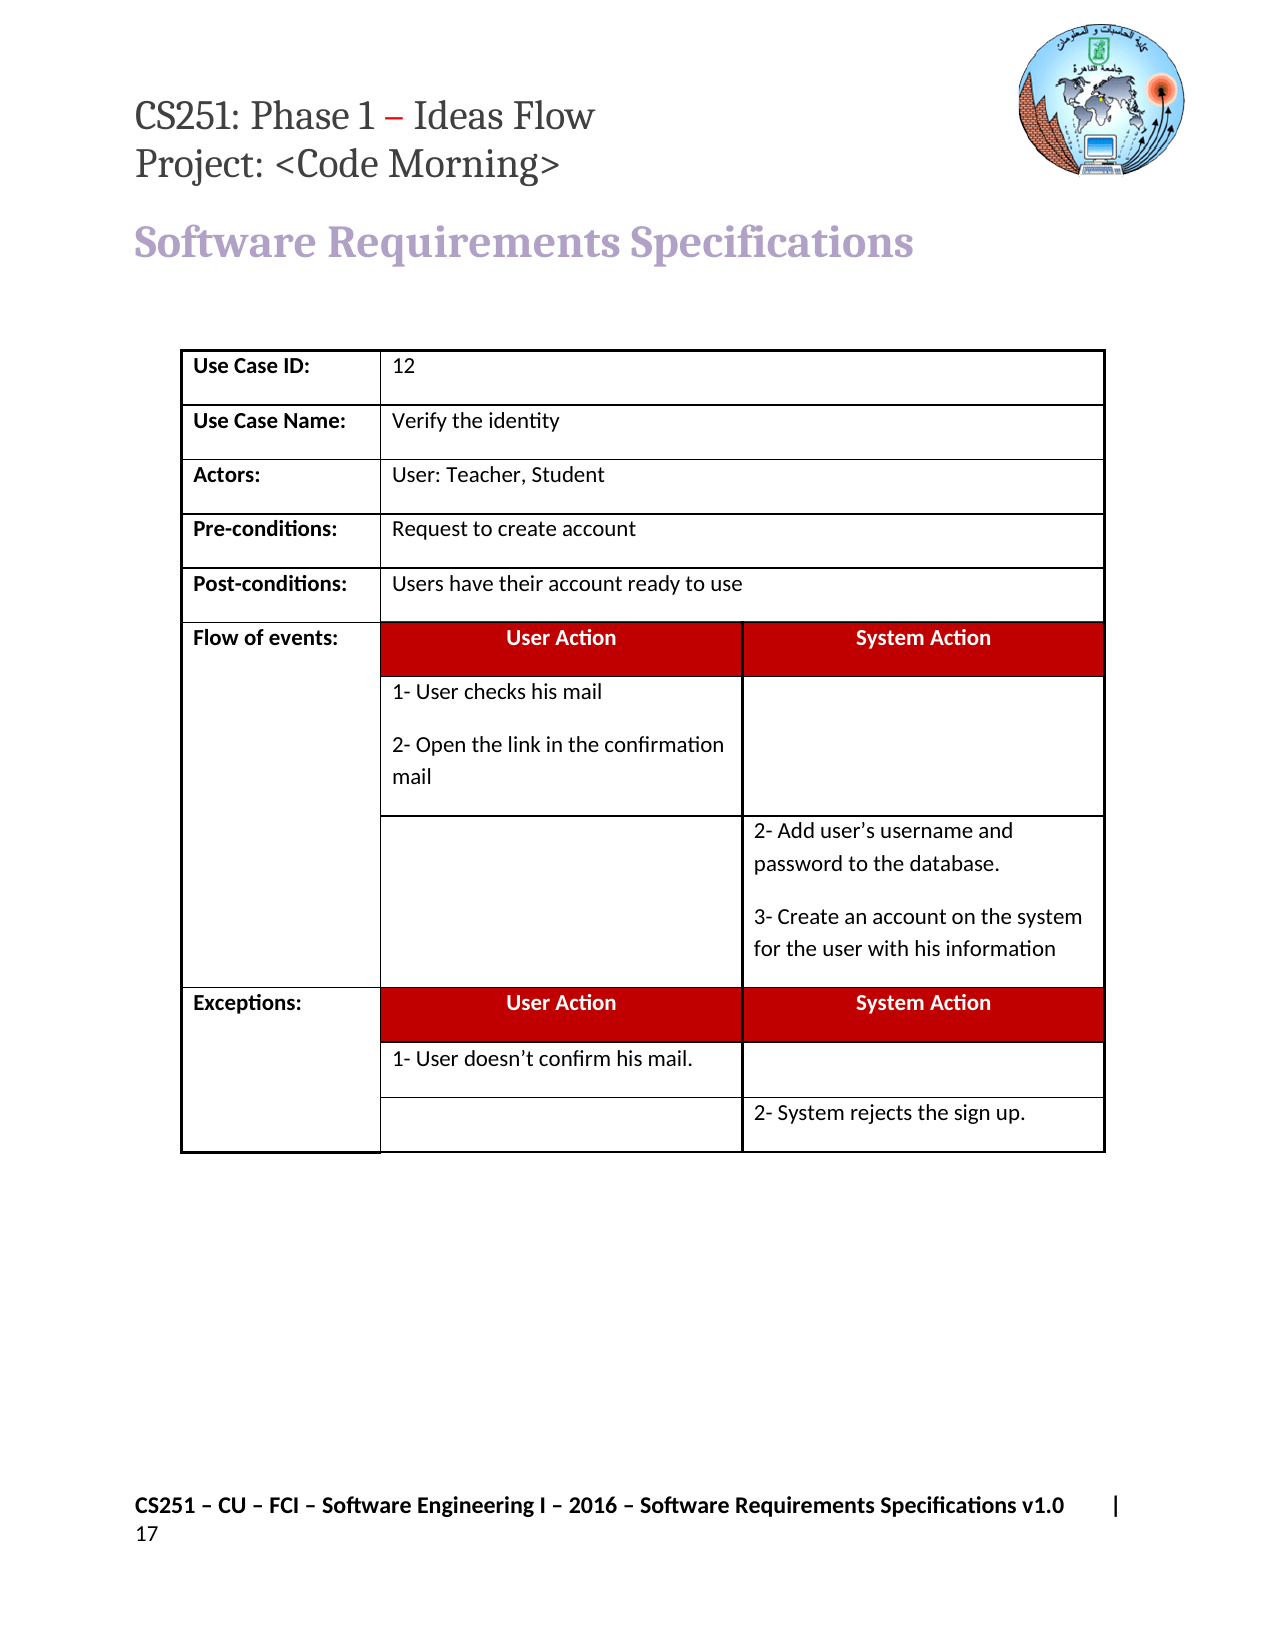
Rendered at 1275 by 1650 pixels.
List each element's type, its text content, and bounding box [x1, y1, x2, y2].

table_cell 1- User doesn’t confirm his mail. [381, 1043, 741, 1097]
table_cell User: Teacher, Student [381, 460, 1103, 513]
table_cell 2- System rejects the sign up. [744, 1098, 1103, 1151]
table_cell Flow of events: [183, 623, 380, 987]
table_cell Verify the identity [381, 406, 1103, 458]
table_cell Users have their account ready to use [381, 569, 1103, 621]
table_cell 1- User checks his mail 2- Open the link in the confirmation mail [381, 677, 741, 815]
table_cell [744, 1043, 1103, 1097]
picture [1018, 24, 1186, 180]
table_cell User Action [381, 988, 741, 1041]
table_cell User Action [381, 623, 741, 676]
table_cell Actors: [183, 460, 380, 513]
table_cell [744, 677, 1103, 815]
table_cell 2- Add user’s username and password to the database. 3- Create an account on the system for the user with his information [744, 817, 1103, 987]
table_cell [381, 1098, 741, 1151]
table_cell System Action [744, 623, 1103, 676]
table_header Use Case ID: [183, 352, 380, 404]
table_header 12 [381, 352, 1103, 404]
table_cell [381, 817, 741, 987]
table_cell System Action [744, 988, 1103, 1041]
table_cell Exceptions: [183, 988, 380, 1151]
table_cell Pre-conditions: [183, 515, 380, 567]
table_cell Request to create account [381, 515, 1103, 567]
table_cell Post-conditions: [183, 569, 380, 621]
table_cell Use Case Name: [183, 406, 380, 458]
